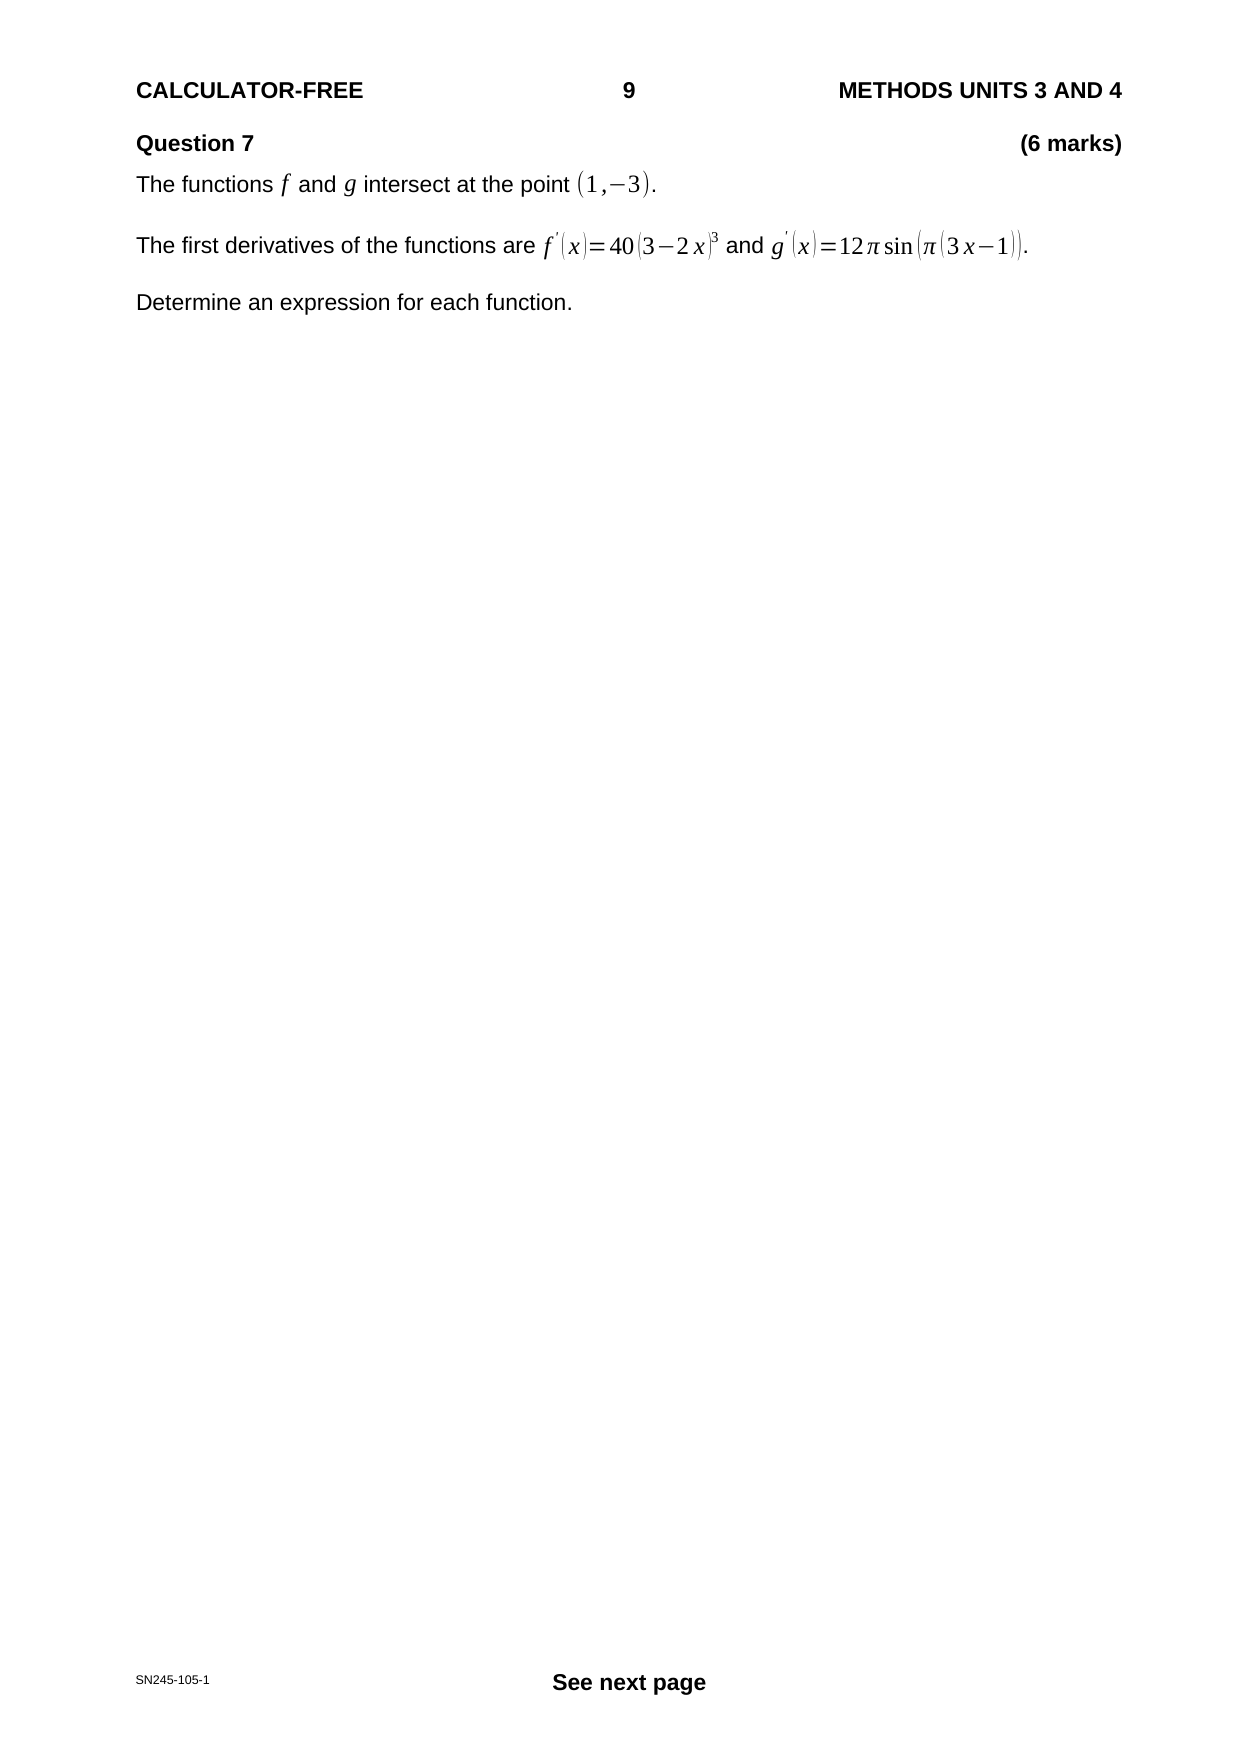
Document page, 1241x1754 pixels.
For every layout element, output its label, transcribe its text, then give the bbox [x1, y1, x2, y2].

text The functions and intersect at the point . [136, 169, 1122, 199]
text Determine an expression for each function. [136, 288, 1122, 315]
text The first derivatives of the functions are and . [136, 228, 1122, 262]
text Question 7 (6 marks) [136, 130, 1122, 156]
